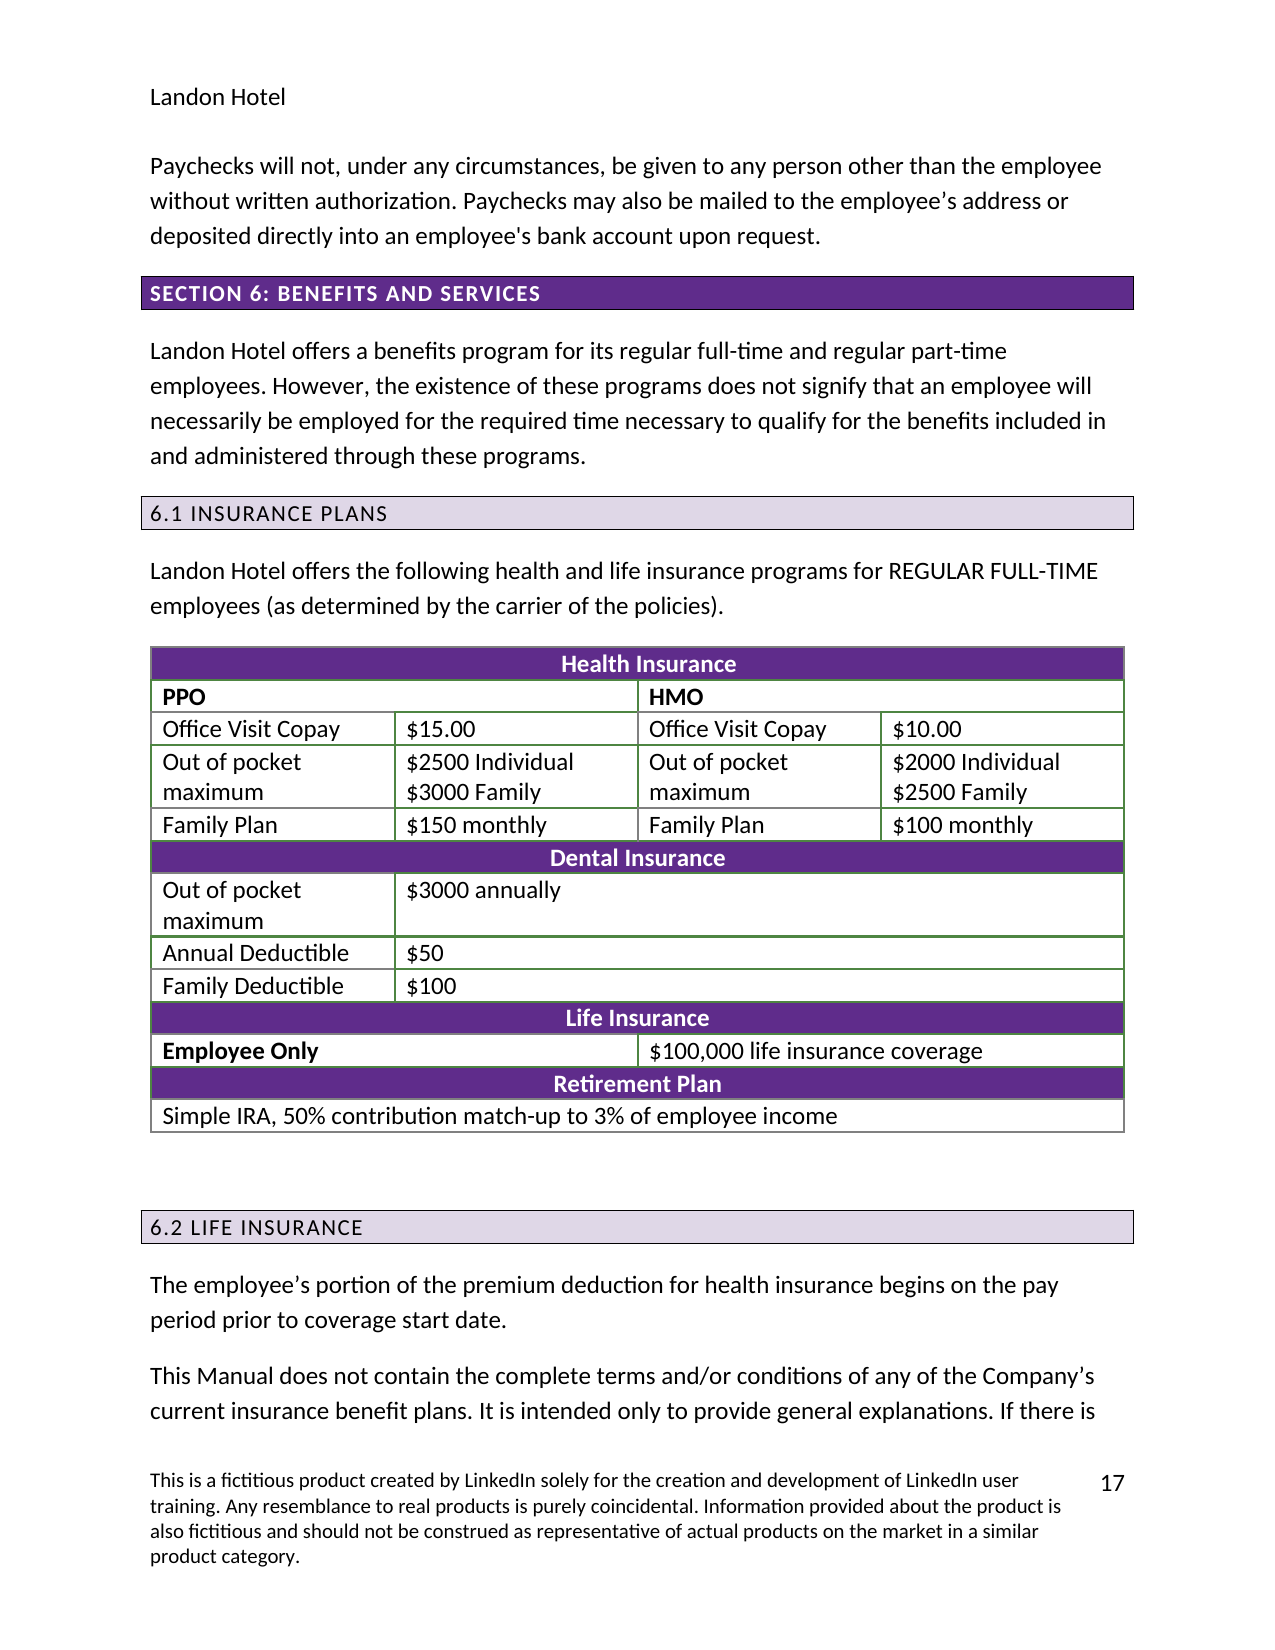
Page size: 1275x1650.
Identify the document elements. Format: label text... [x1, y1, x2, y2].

table_cell Family Plan [639, 809, 880, 839]
table_cell $100 monthly [882, 809, 1123, 839]
table_cell $100 [396, 970, 1123, 1001]
table_cell Life Insurance [152, 1003, 1123, 1033]
table_cell Office Visit Copay [152, 713, 394, 744]
table_cell Family Plan [152, 809, 394, 839]
table_cell $10.00 [882, 713, 1123, 744]
table_cell $15.00 [396, 713, 637, 744]
table_cell HMO [639, 681, 1123, 711]
text Landon Hotel offers a benefits program for its regular full-time and regular part-time employees. However, the existence of these programs does not signify that an employee will necessarily be employed for the required time necessary to qualify for the benefits included in and administered through these programs. [150, 335, 1125, 471]
text Paychecks will not, under any circumstances, be given to any person other than the employee without written authorization. Paychecks may also be mailed to the employee’s address or deposited directly into an employee's bank account upon request. [150, 150, 1125, 251]
table_cell $150 monthly [396, 809, 637, 839]
table_cell $100,000 life insurance coverage [639, 1035, 1123, 1066]
table_cell Out of pocket maximum [152, 874, 394, 935]
table_cell $3000 annually [396, 874, 1123, 935]
table_cell Dental Insurance [152, 842, 1123, 872]
text Landon Hotel offers the following health and life insurance programs for REGULAR FULL-TIME employees (as determined by the carrier of the policies). [150, 555, 1125, 621]
table_cell $2000 Individual $2500 Family [882, 746, 1123, 807]
subtitle 6.2 LIFE INSURANCE [142, 1211, 1133, 1243]
subtitle SECTION 6: BENEFITS AND SERVICES [142, 277, 1133, 309]
table_cell Annual Deductible [152, 938, 394, 968]
table_cell Office Visit Copay [639, 713, 880, 744]
table_cell Retirement Plan [152, 1068, 1123, 1098]
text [150, 1360, 1125, 1425]
table_cell Out of pocket maximum [639, 746, 880, 807]
table_cell $50 [396, 938, 1123, 968]
table_cell PPO [152, 681, 637, 711]
table_cell Simple IRA, 50% contribution match-up to 3% of employee income [152, 1100, 1123, 1131]
table_header Health Insurance [152, 648, 1123, 679]
subtitle 6.1 INSURANCE Plans [142, 497, 1133, 529]
table_cell Family Deductible [152, 970, 394, 1001]
text The employee’s portion of the premium deduction for health insurance begins on the pay period prior to coverage start date. [150, 1269, 1125, 1334]
table_cell Employee Only [152, 1035, 637, 1066]
table_cell $2500 Individual $3000 Family [396, 746, 637, 807]
table_cell Out of pocket maximum [152, 746, 394, 807]
